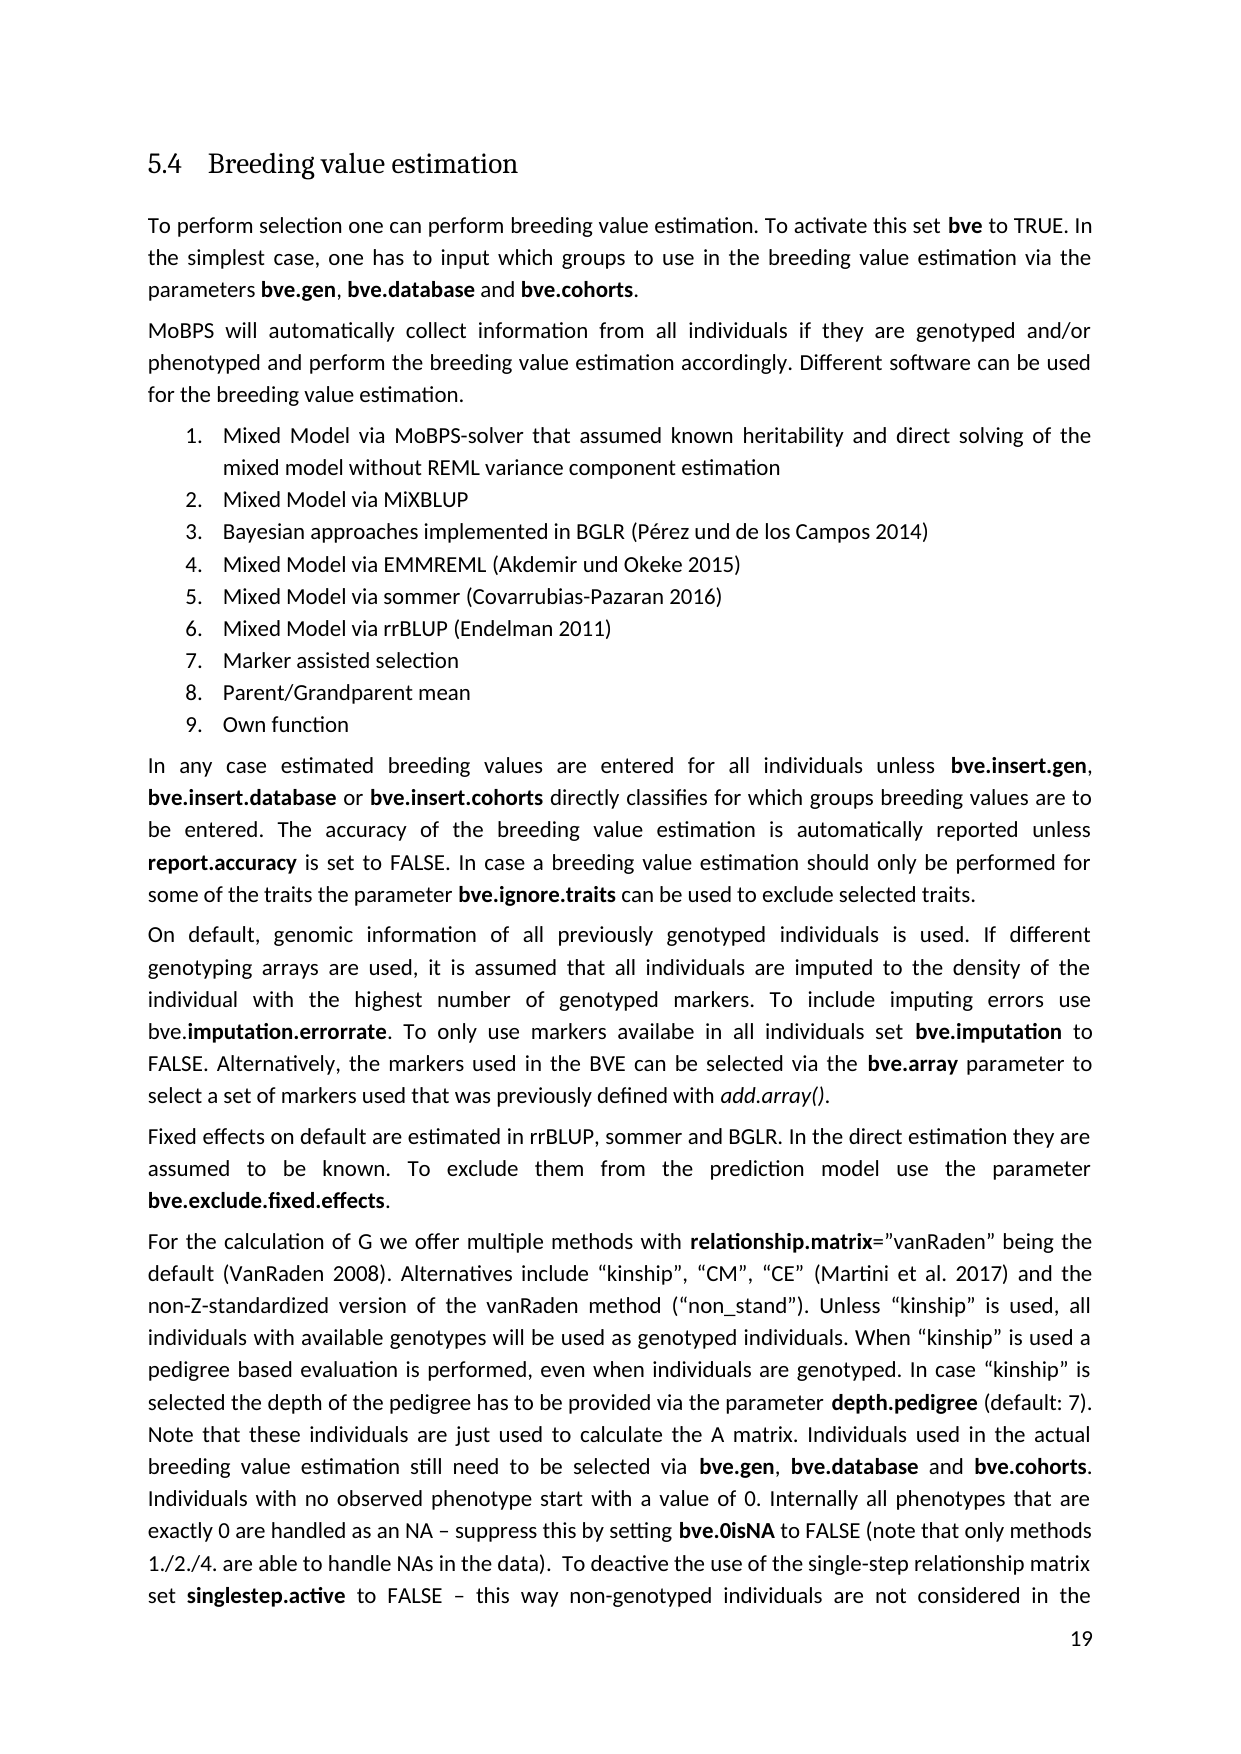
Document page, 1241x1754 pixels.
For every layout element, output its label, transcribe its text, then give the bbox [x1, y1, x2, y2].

list Parent/Grandparent mean [185, 678, 1093, 706]
list Marker assisted selection [185, 646, 1093, 674]
list Mixed Model via MiXBLUP [185, 485, 1093, 513]
list Bayesian approaches implemented in BGLR (Pérez und de los Campos 2014) [185, 517, 1093, 546]
list Own function [185, 711, 1093, 739]
list Mixed Model via MoBPS-solver that assumed known heritability and direct solving of the mixed model without REML variance component estimation [185, 421, 1093, 481]
text MoBPS will automatically collect information from all individuals if they are genotyped and/or phenotyped and perform the breeding value estimation accordingly. Different software can be used for the breeding value estimation. [148, 316, 1093, 408]
text To perform selection one can perform breeding value estimation. To activate this set bve to TRUE. In the simplest case, one has to input which groups to use in the breeding value estimation via the parameters bve.gen, bve.database and bve.cohorts. [148, 211, 1093, 303]
list Mixed Model via rrBLUP (Endelman 2011) [185, 614, 1093, 642]
subtitle Breeding value estimation [148, 148, 1093, 181]
text Fixed effects on default are estimated in rrBLUP, sommer and BGLR. In the direct estimation they are assumed to be known. To exclude them from the prediction model use the parameter bve.exclude.fixed.effects. [148, 1122, 1093, 1214]
list Mixed Model via EMMREML (Akdemir und Okeke 2015) [185, 550, 1093, 578]
list Mixed Model via sommer (Covarrubias-Pazaran 2016) [185, 582, 1093, 610]
text On default, genomic information of all previously genotyped individuals is used. If different genotyping arrays are used, it is assumed that all individuals are imputed to the density of the individual with the highest number of genotyped markers. To include imputing errors use bve.imputation.errorrate. To only use markers availabe in all individuals set bve.imputation to FALSE. Alternatively, the markers used in the BVE can be selected via the bve.array parameter to select a set of markers used that was previously defined with add.array(). [148, 920, 1093, 1109]
text In any case estimated breeding values are entered for all individuals unless bve.insert.gen, bve.insert.database or bve.insert.cohorts directly classifies for which groups breeding values are to be entered. The accuracy of the breeding value estimation is automatically reported unless report.accuracy is set to FALSE. In case a breeding value estimation should only be performed for some of the traits the parameter bve.ignore.traits can be used to exclude selected traits. [148, 751, 1093, 908]
